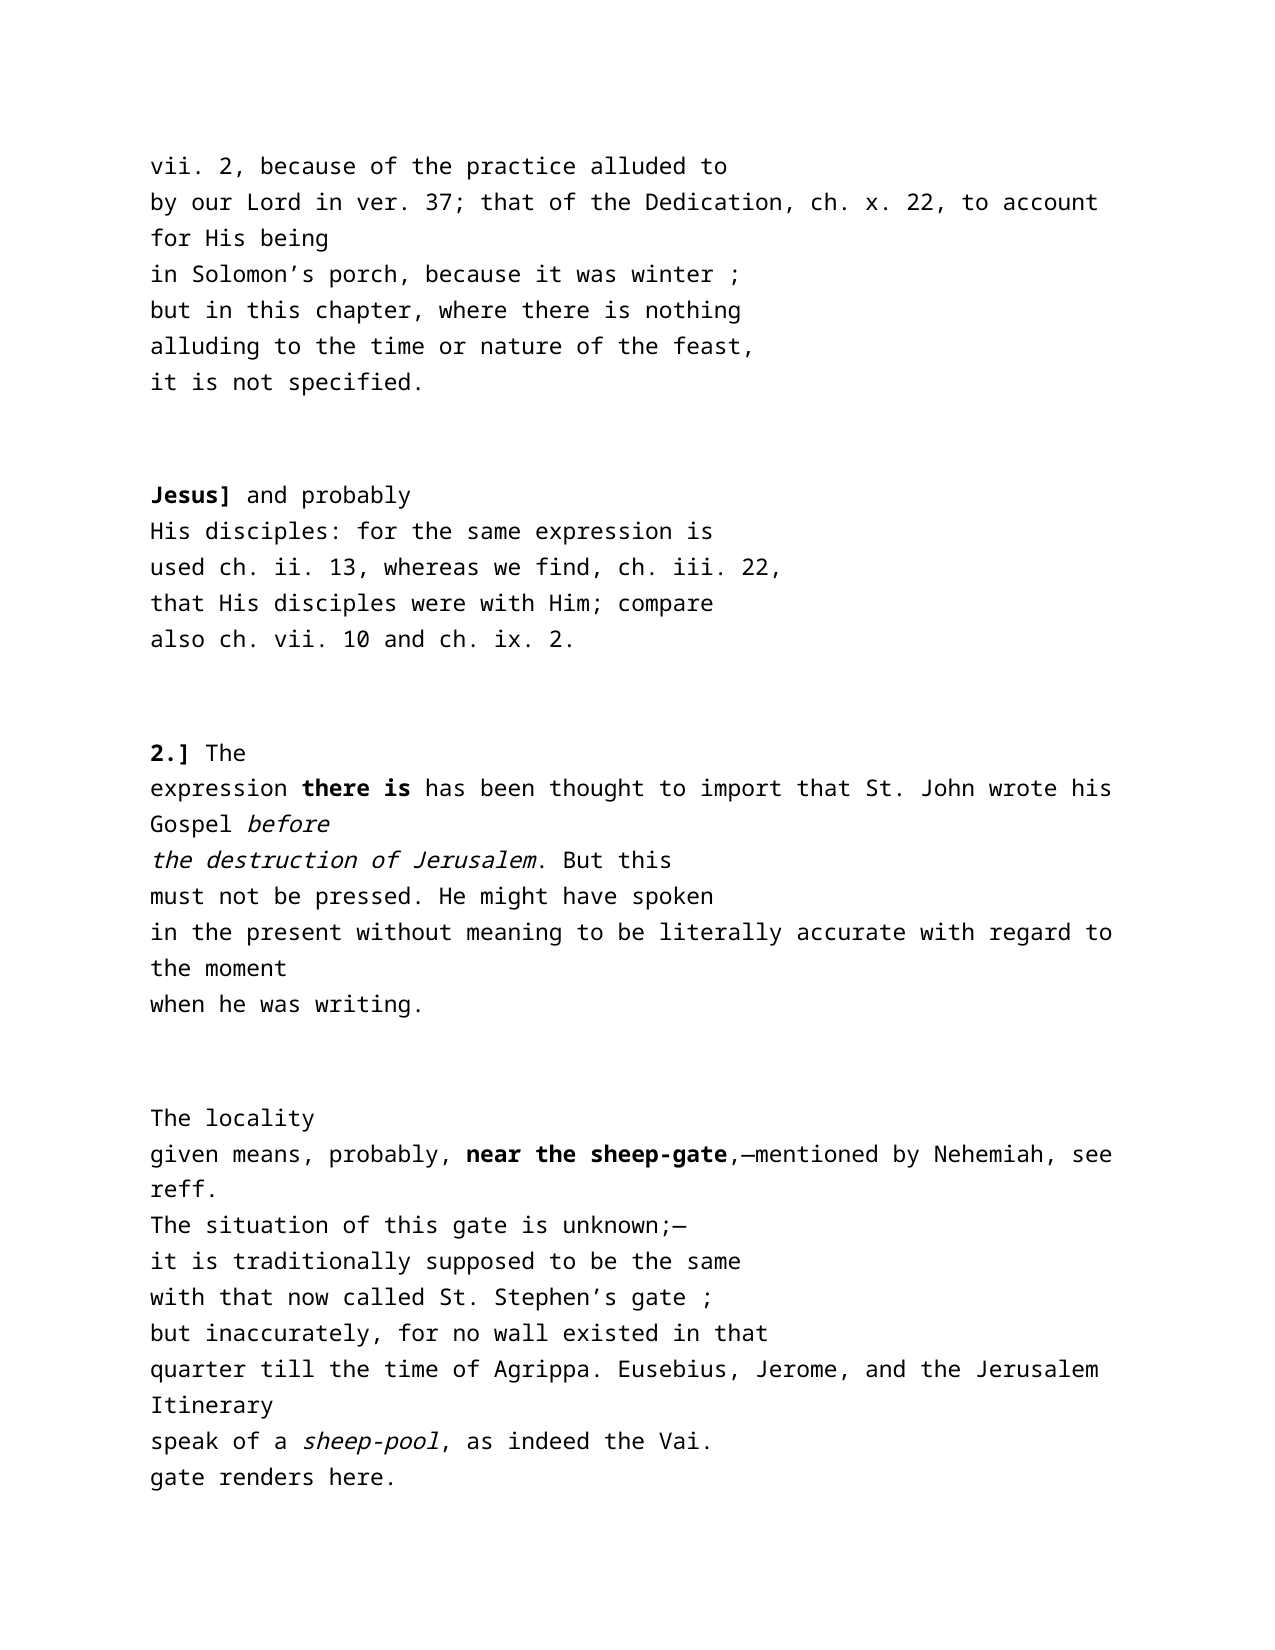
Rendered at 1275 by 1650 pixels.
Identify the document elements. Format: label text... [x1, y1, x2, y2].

text The locality given means, probably, near the sheep-gate,—mentioned by Nehemiah, see reff. The situation of this gate is unknown;— it is traditionally supposed to be the same with that now called St. Stephen’s gate ; but inaccurately, for no wall existed in that quarter till the time of Agrippa. Eusebius, Jerome, and the Jerusalem Itinerary speak of a sheep-pool, as indeed the Vai. gate renders here. [150, 1102, 1125, 1492]
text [150, 150, 1125, 397]
text 2.] The expression there is has been thought to import that St. John wrote his Gospel before the destruction of Jerusalem. But this must not be pressed. He might have spoken in the present without meaning to be literally accurate with regard to the moment when he was writing. [150, 736, 1125, 1019]
text Jesus] and probably His disciples: for the same expression is used ch. ii. 13, whereas we find, ch. iii. 22, that His disciples were with Him; compare also ch. vii. 10 and ch. ix. 2. [150, 479, 1125, 654]
